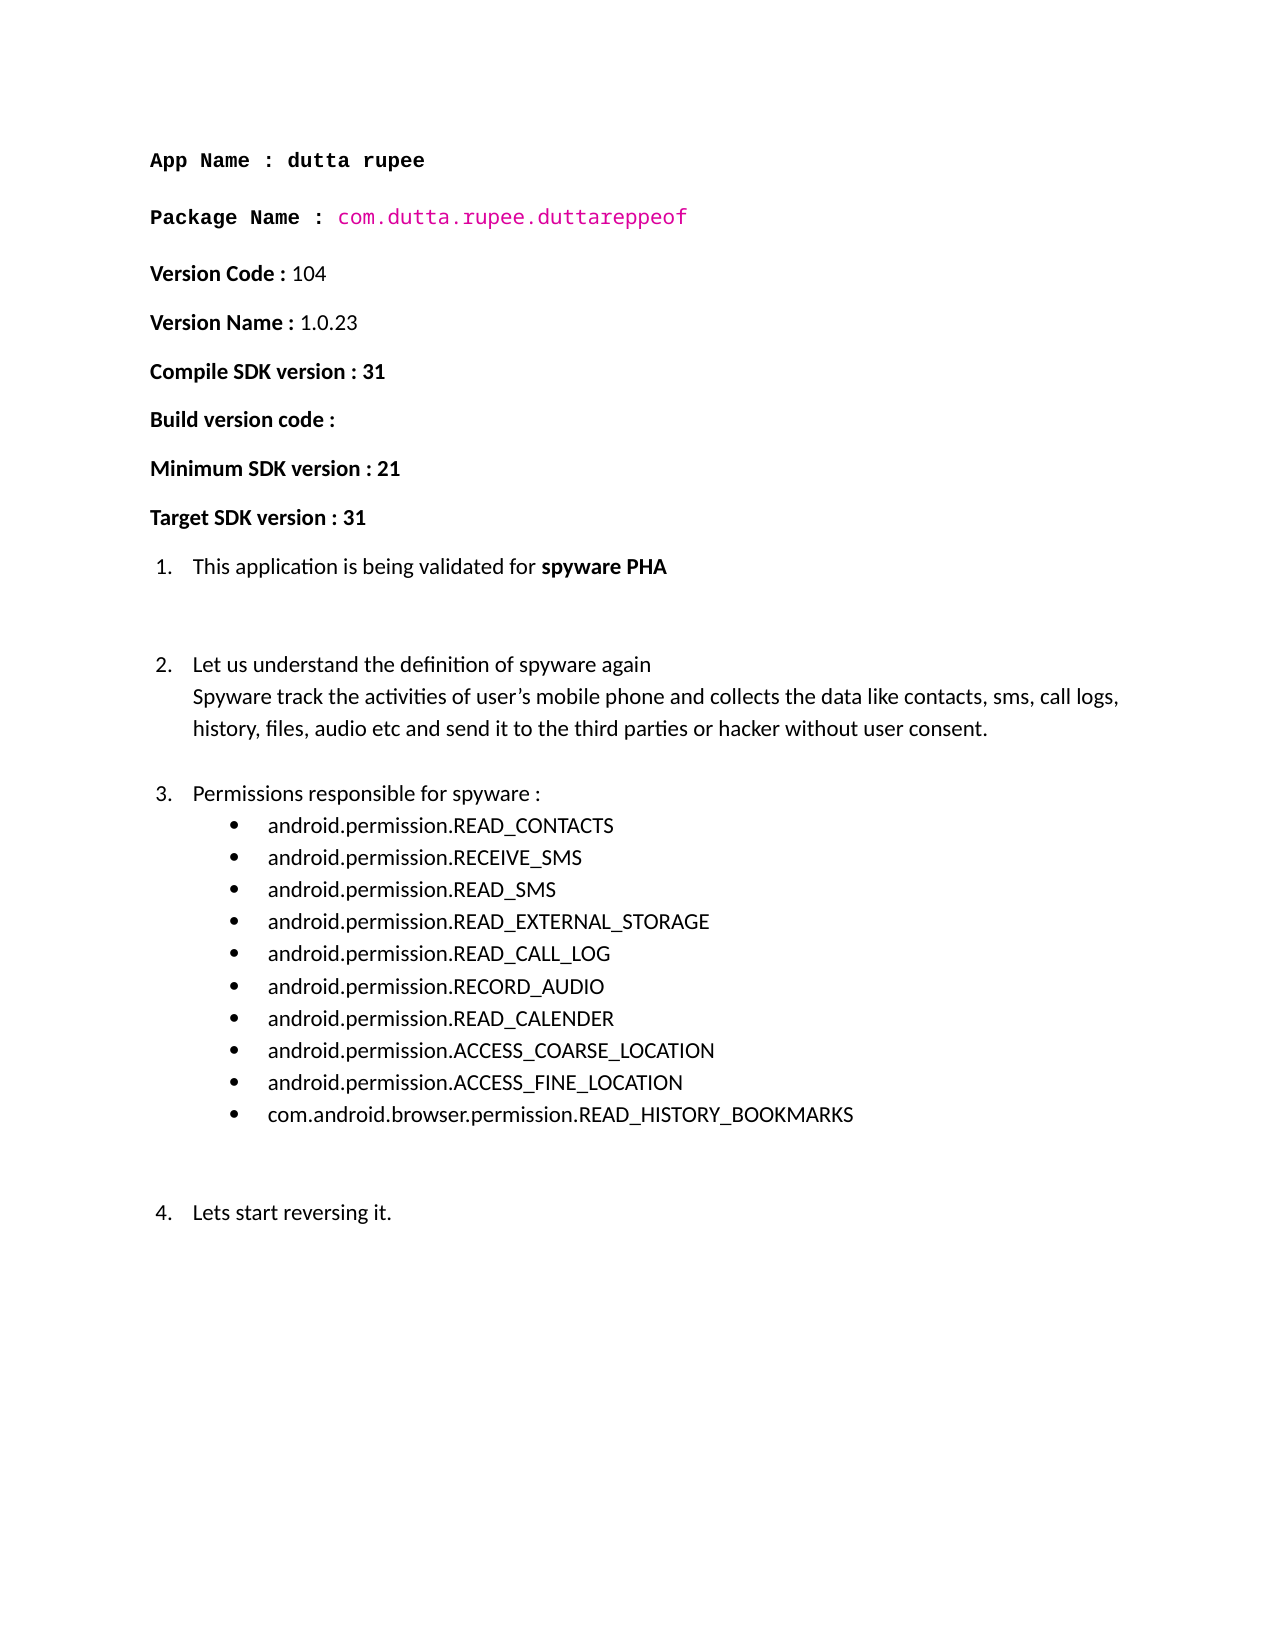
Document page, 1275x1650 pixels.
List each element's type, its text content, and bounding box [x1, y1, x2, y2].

text Build version code : [150, 406, 1125, 434]
list android.permission.ACCESS_FINE_LOCATION [230, 1068, 1125, 1096]
list android.permission.ACCESS_COARSE_LOCATION [230, 1036, 1125, 1064]
text Package Name : com.dutta.rupee.duttareppeof [150, 202, 1125, 231]
text Target SDK version : 31 [150, 503, 1125, 531]
list Let us understand the definition of spyware again [155, 650, 1125, 678]
list com.android.browser.permission.READ_HISTORY_BOOKMARKS [230, 1101, 1125, 1128]
list This application is being validated for spyware PHA [155, 552, 1125, 580]
list Spyware track the activities of user’s mobile phone and collects the data like contacts, sms, call logs, history, files, audio etc and send it to the third parties or hacker without user consent. [193, 682, 1125, 742]
list android.permission.READ_EXTERNAL_STORAGE [230, 907, 1125, 935]
list android.permission.READ_SMS [230, 875, 1125, 903]
list Lets start reversing it. [155, 1198, 1125, 1226]
list android.permission.READ_CALENDER [230, 1004, 1125, 1032]
text Minimum SDK version : 21 [150, 454, 1125, 482]
text Compile SDK version : 31 [150, 357, 1125, 385]
text Version Name : 1.0.23 [150, 308, 1125, 336]
list android.permission.RECORD_AUDIO [230, 972, 1125, 1000]
list android.permission.READ_CONTACTS [230, 811, 1125, 839]
list Permissions responsible for spyware : [155, 779, 1125, 807]
text Version Code : 104 [150, 259, 1125, 287]
list android.permission.READ_CALL_LOG [230, 939, 1125, 968]
text App Name : dutta rupee [150, 150, 1125, 174]
list android.permission.RECEIVE_SMS [230, 843, 1125, 871]
